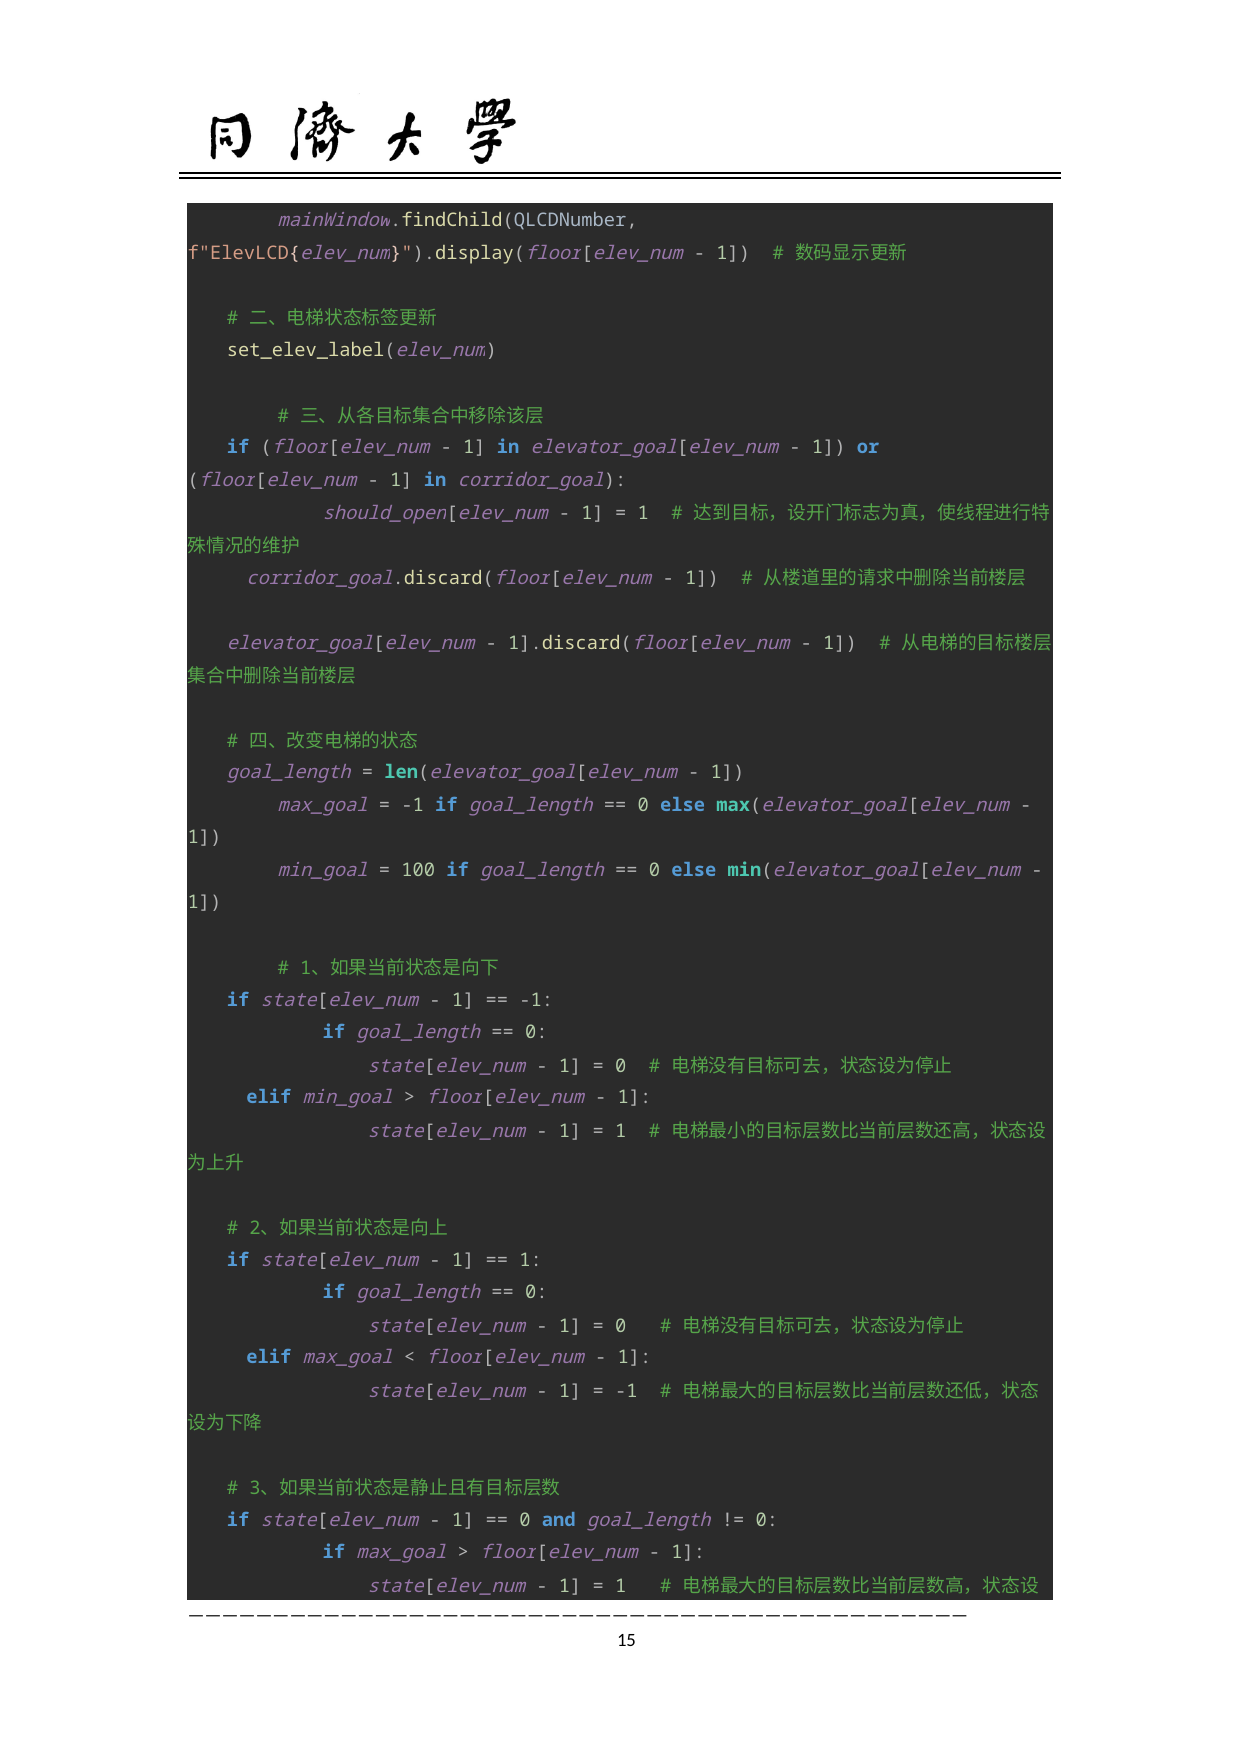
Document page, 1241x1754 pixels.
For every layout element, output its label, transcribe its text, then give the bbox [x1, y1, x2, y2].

picture [187, 90, 535, 171]
